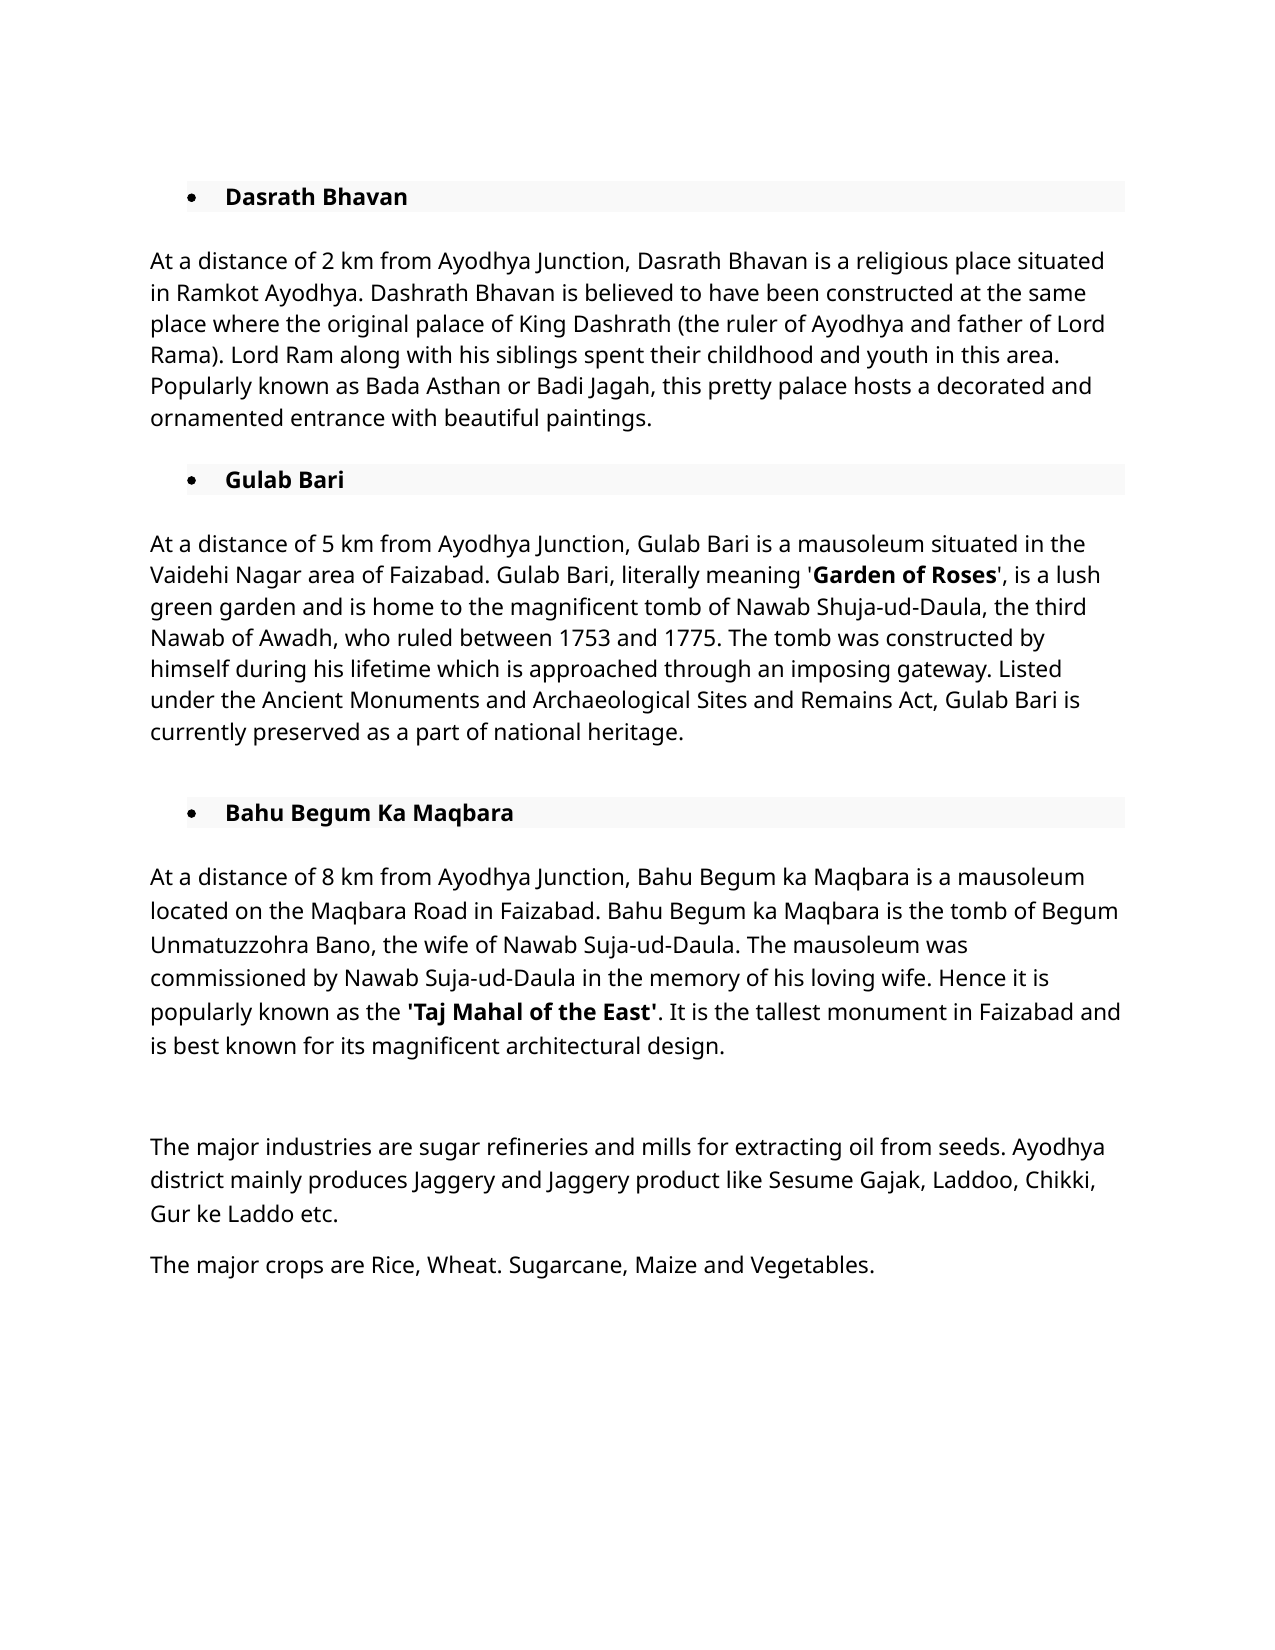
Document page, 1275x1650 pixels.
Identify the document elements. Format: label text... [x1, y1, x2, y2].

text At a distance of 2 km from Ayodhya Junction, Dasrath Bhavan is a religious place situated in Ramkot Ayodhya. Dashrath Bhavan is believed to have been constructed at the same place where the original palace of King Dashrath (the ruler of Ayodhya and father of Lord Rama). Lord Ram along with his siblings spent their childhood and youth in this area. Popularly known as Bada Asthan or Badi Jagah, this pretty palace hosts a decorated and ornamented entrance with beautiful paintings. [150, 245, 1125, 433]
text At a distance of 5 km from Ayodhya Junction, Gulab Bari is a mausoleum situated in the Vaidehi Nagar area of Faizabad. Gulab Bari, literally meaning 'Garden of Roses', is a lush green garden and is home to the magnificent tomb of Nawab Shuja-ud-Daula, the third Nawab of Awadh, who ruled between 1753 and 1775. The tomb was constructed by himself during his lifetime which is approached through an imposing gateway. Listed under the Ancient Monuments and Archaeological Sites and Remains Act, Gulab Bari is currently preserved as a part of national heritage. [150, 528, 1125, 747]
subtitle Dasrath Bhavan [187, 181, 1125, 212]
subtitle Bahu Begum Ka Maqbara [187, 797, 1125, 828]
subtitle Gulab Bari [187, 464, 1125, 495]
text At a distance of 8 km from Ayodhya Junction, Bahu Begum ka Maqbara is a mausoleum located on the Maqbara Road in Faizabad. Bahu Begum ka Maqbara is the tomb of Begum Unmatuzzohra Bano, the wife of Nawab Suja-ud-Daula. The mausoleum was commissioned by Nawab Suja-ud-Daula in the memory of his loving wife. Hence it is popularly known as the 'Taj Mahal of the East'. It is the tallest monument in Faizabad and is best known for its magnificent architectural design. [150, 861, 1125, 1061]
text The major industries are sugar refineries and mills for extracting oil from seeds. Ayodhya district mainly produces Jaggery and Jaggery product like Sesume Gajak, Laddoo, Chikki, Gur ke Laddo etc. [150, 1131, 1125, 1229]
text The major crops are Rice, Wheat. Sugarcane, Maize and Vegetables. [150, 1248, 1125, 1280]
